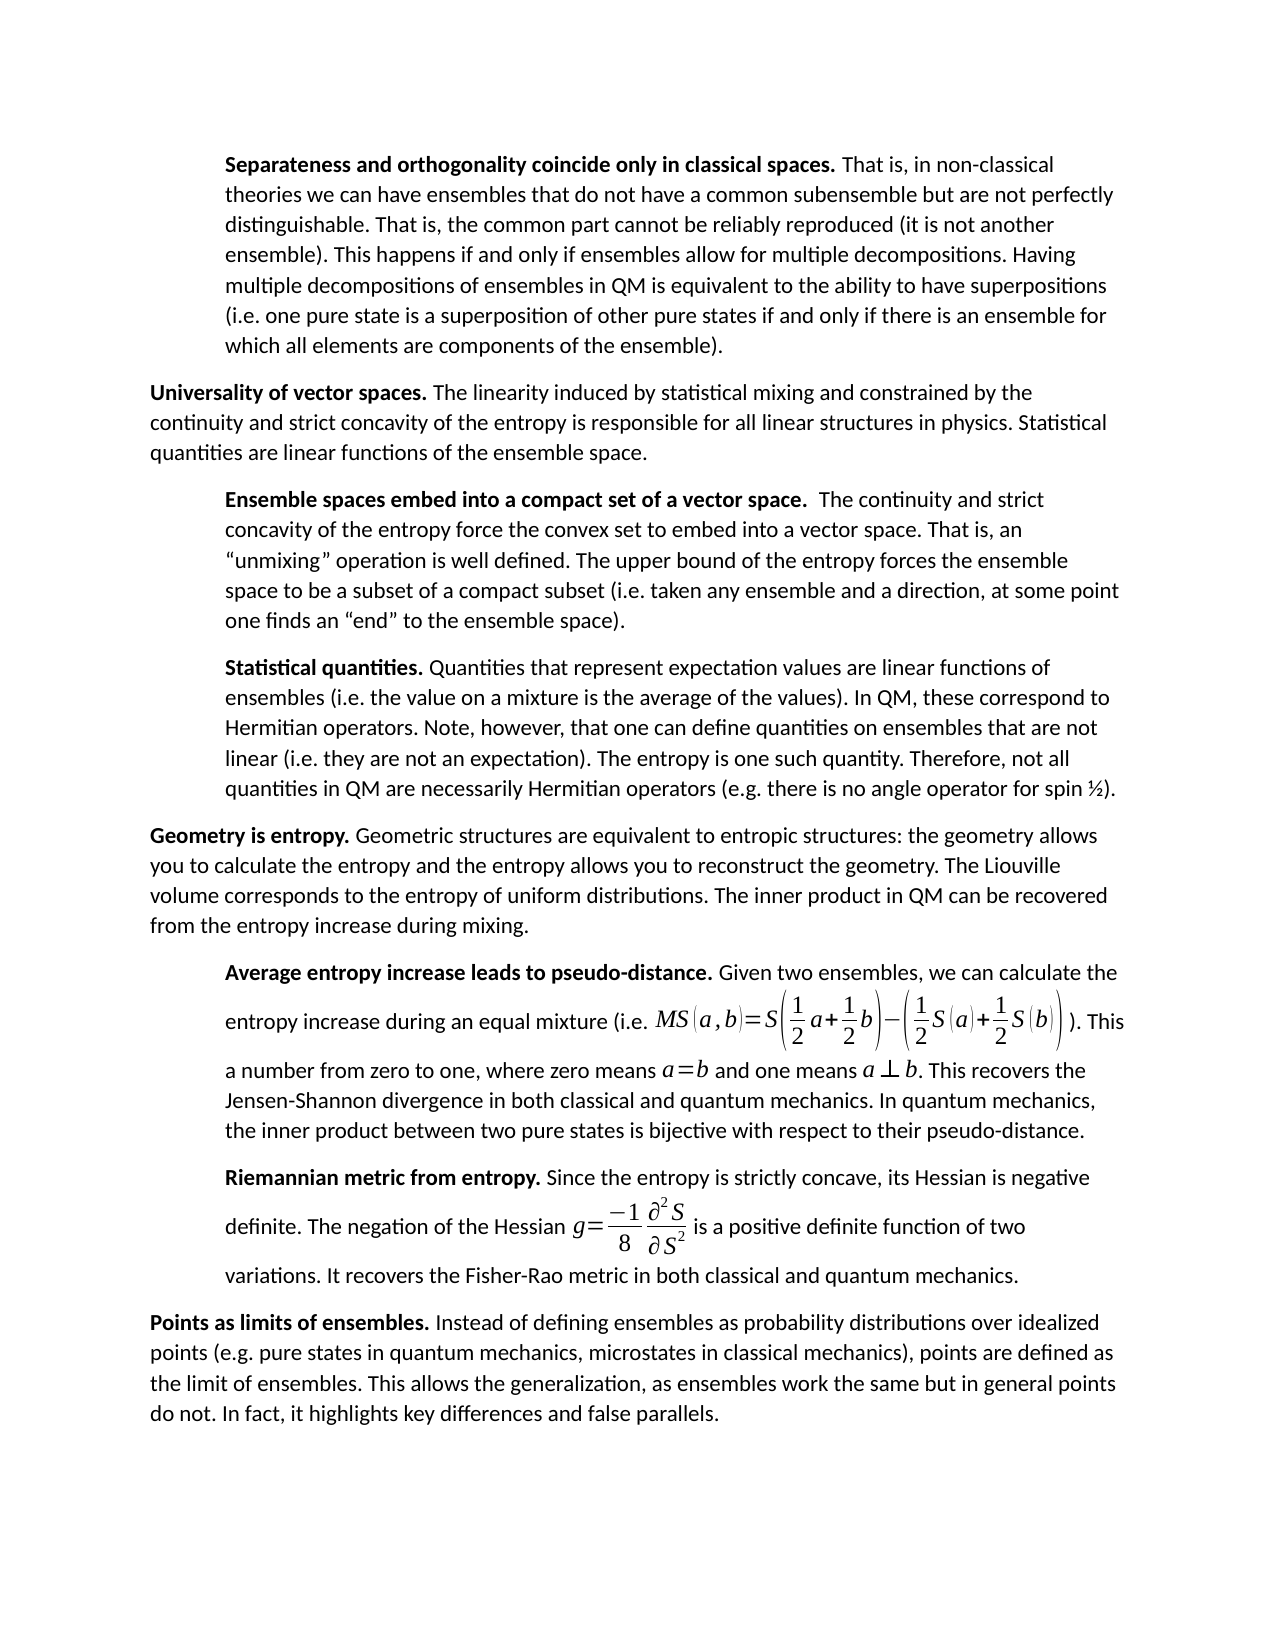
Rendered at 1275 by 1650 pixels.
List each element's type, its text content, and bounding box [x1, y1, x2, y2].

text Ensemble spaces embed into a compact set of a vector space. The continuity and strict concavity of the entropy force the convex set to embed into a vector space. That is, an “unmixing” operation is well defined. The upper bound of the entropy forces the ensemble space to be a subset of a compact subset (i.e. taken any ensemble and a direction, at some point one finds an “end” to the ensemble space). [225, 485, 1125, 634]
text Statistical quantities. Quantities that represent expectation values are linear functions of ensembles (i.e. the value on a mixture is the average of the values). In QM, these correspond to Hermitian operators. Note, however, that one can define quantities on ensembles that are not linear (i.e. they are not an expectation). The entropy is one such quantity. Therefore, not all quantities in QM are necessarily Hermitian operators (e.g. there is no angle operator for spin ½). [225, 653, 1125, 802]
text Separateness and orthogonality coincide only in classical spaces. That is, in non-classical theories we can have ensembles that do not have a common subensemble but are not perfectly distinguishable. That is, the common part cannot be reliably reproduced (it is not another ensemble). This happens if and only if ensembles allow for multiple decompositions. Having multiple decompositions of ensembles in QM is equivalent to the ability to have superpositions (i.e. one pure state is a superposition of other pure states if and only if there is an ensemble for which all elements are components of the ensemble). [225, 150, 1125, 359]
text Points as limits of ensembles. Instead of defining ensembles as probability distributions over idealized points (e.g. pure states in quantum mechanics, microstates in classical mechanics), points are defined as the limit of ensembles. This allows the generalization, as ensembles work the same but in general points do not. In fact, it highlights key differences and false parallels. [150, 1308, 1125, 1427]
text Riemannian metric from entropy. Since the entropy is strictly concave, its Hessian is negative definite. The negation of the Hessian is a positive definite function of two variations. It recovers the Fisher-Rao metric in both classical and quantum mechanics. [225, 1163, 1125, 1289]
text Average entropy increase leads to pseudo-distance. Given two ensembles, we can calculate the entropy increase during an equal mixture (i.e. ). This a number from zero to one, where zero means and one means . This recovers the Jensen-Shannon divergence in both classical and quantum mechanics. In quantum mechanics, the inner product between two pure states is bijective with respect to their pseudo-distance. [225, 958, 1125, 1144]
text Universality of vector spaces. The linearity induced by statistical mixing and constrained by the continuity and strict concavity of the entropy is responsible for all linear structures in physics. Statistical quantities are linear functions of the ensemble space. [150, 378, 1125, 467]
text Geometry is entropy. Geometric structures are equivalent to entropic structures: the geometry allows you to calculate the entropy and the entropy allows you to reconstruct the geometry. The Liouville volume corresponds to the entropy of uniform distributions. The inner product in QM can be recovered from the entropy increase during mixing. [150, 821, 1125, 939]
